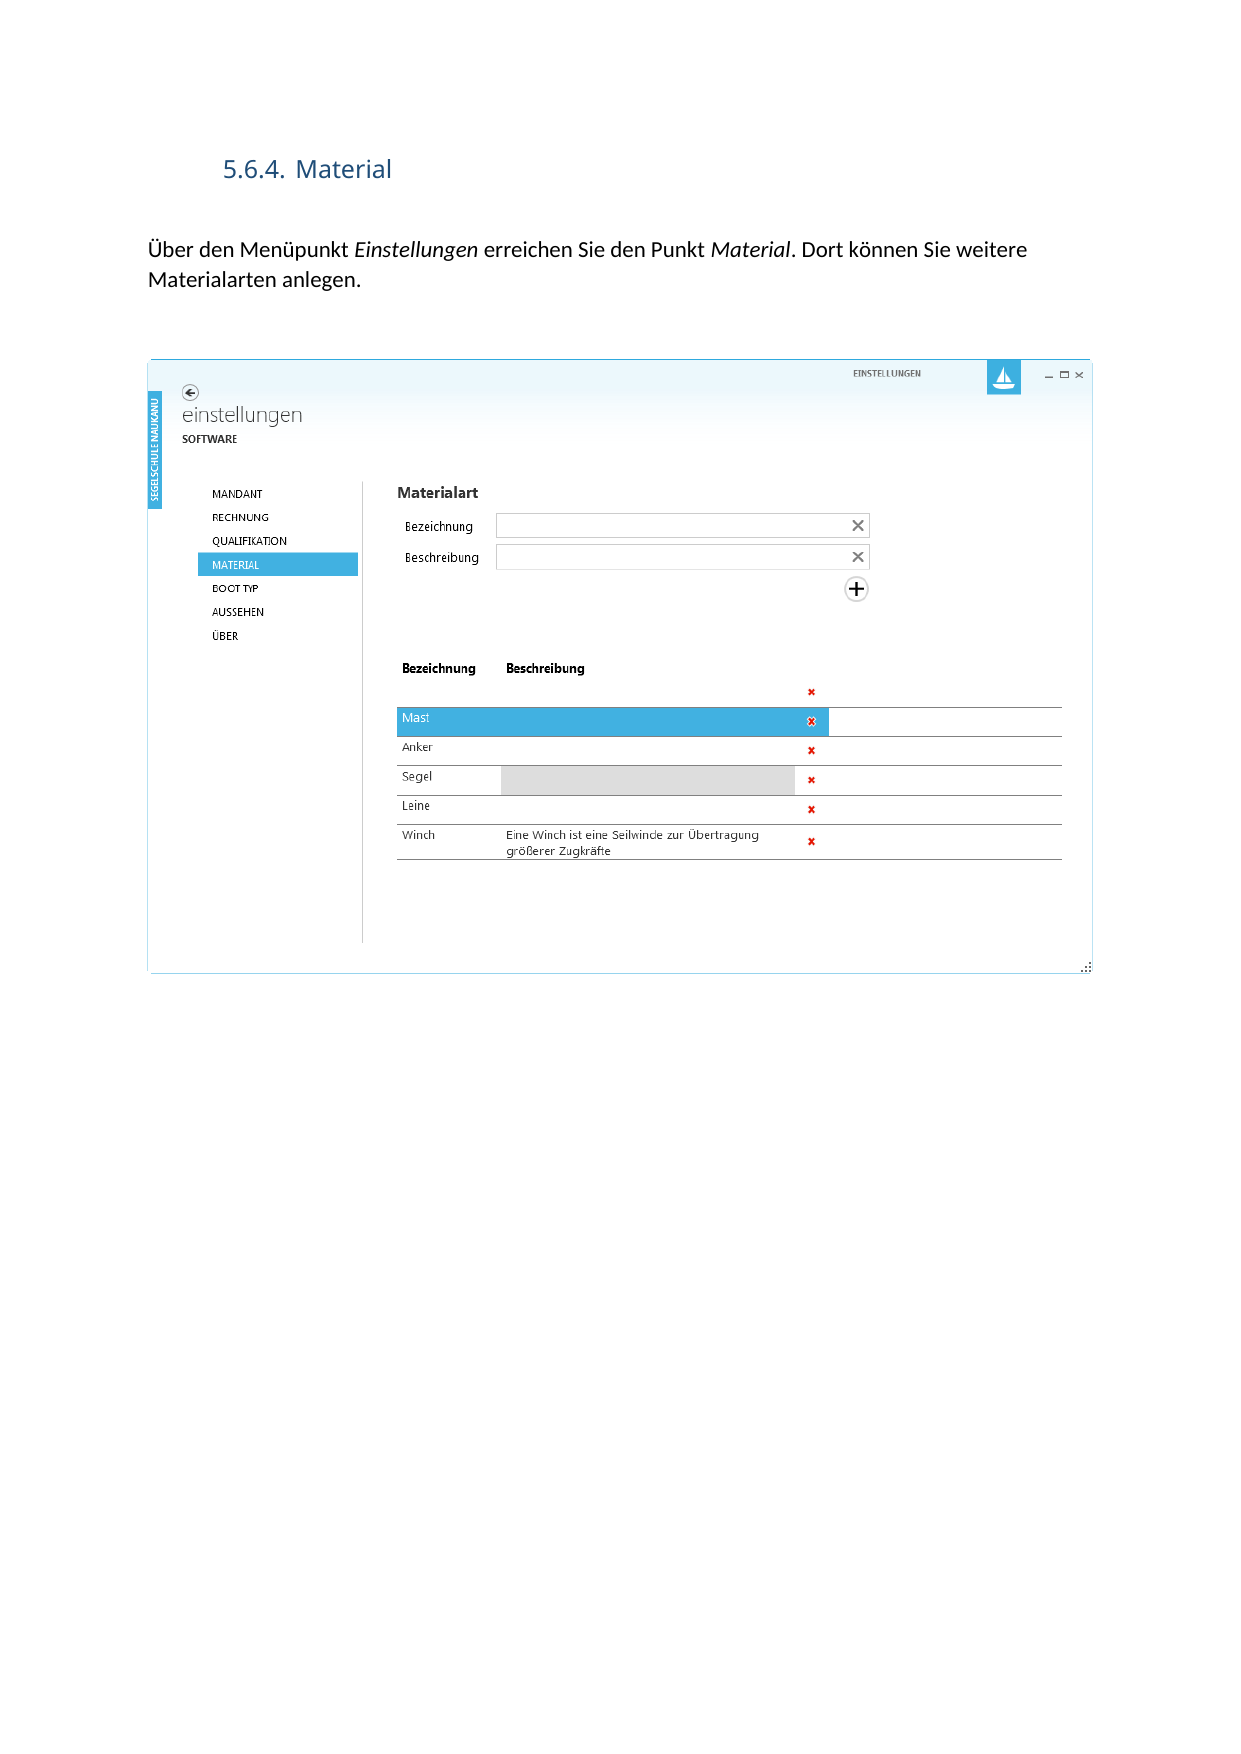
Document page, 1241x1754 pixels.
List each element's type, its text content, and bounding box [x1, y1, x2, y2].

text Über den Menüpunkt Einstellungen erreichen Sie den Punkt Material. Dort können Sie weitere Materialarten anlegen. [148, 235, 1093, 294]
subtitle Material [223, 152, 1093, 186]
picture [147, 359, 1093, 974]
